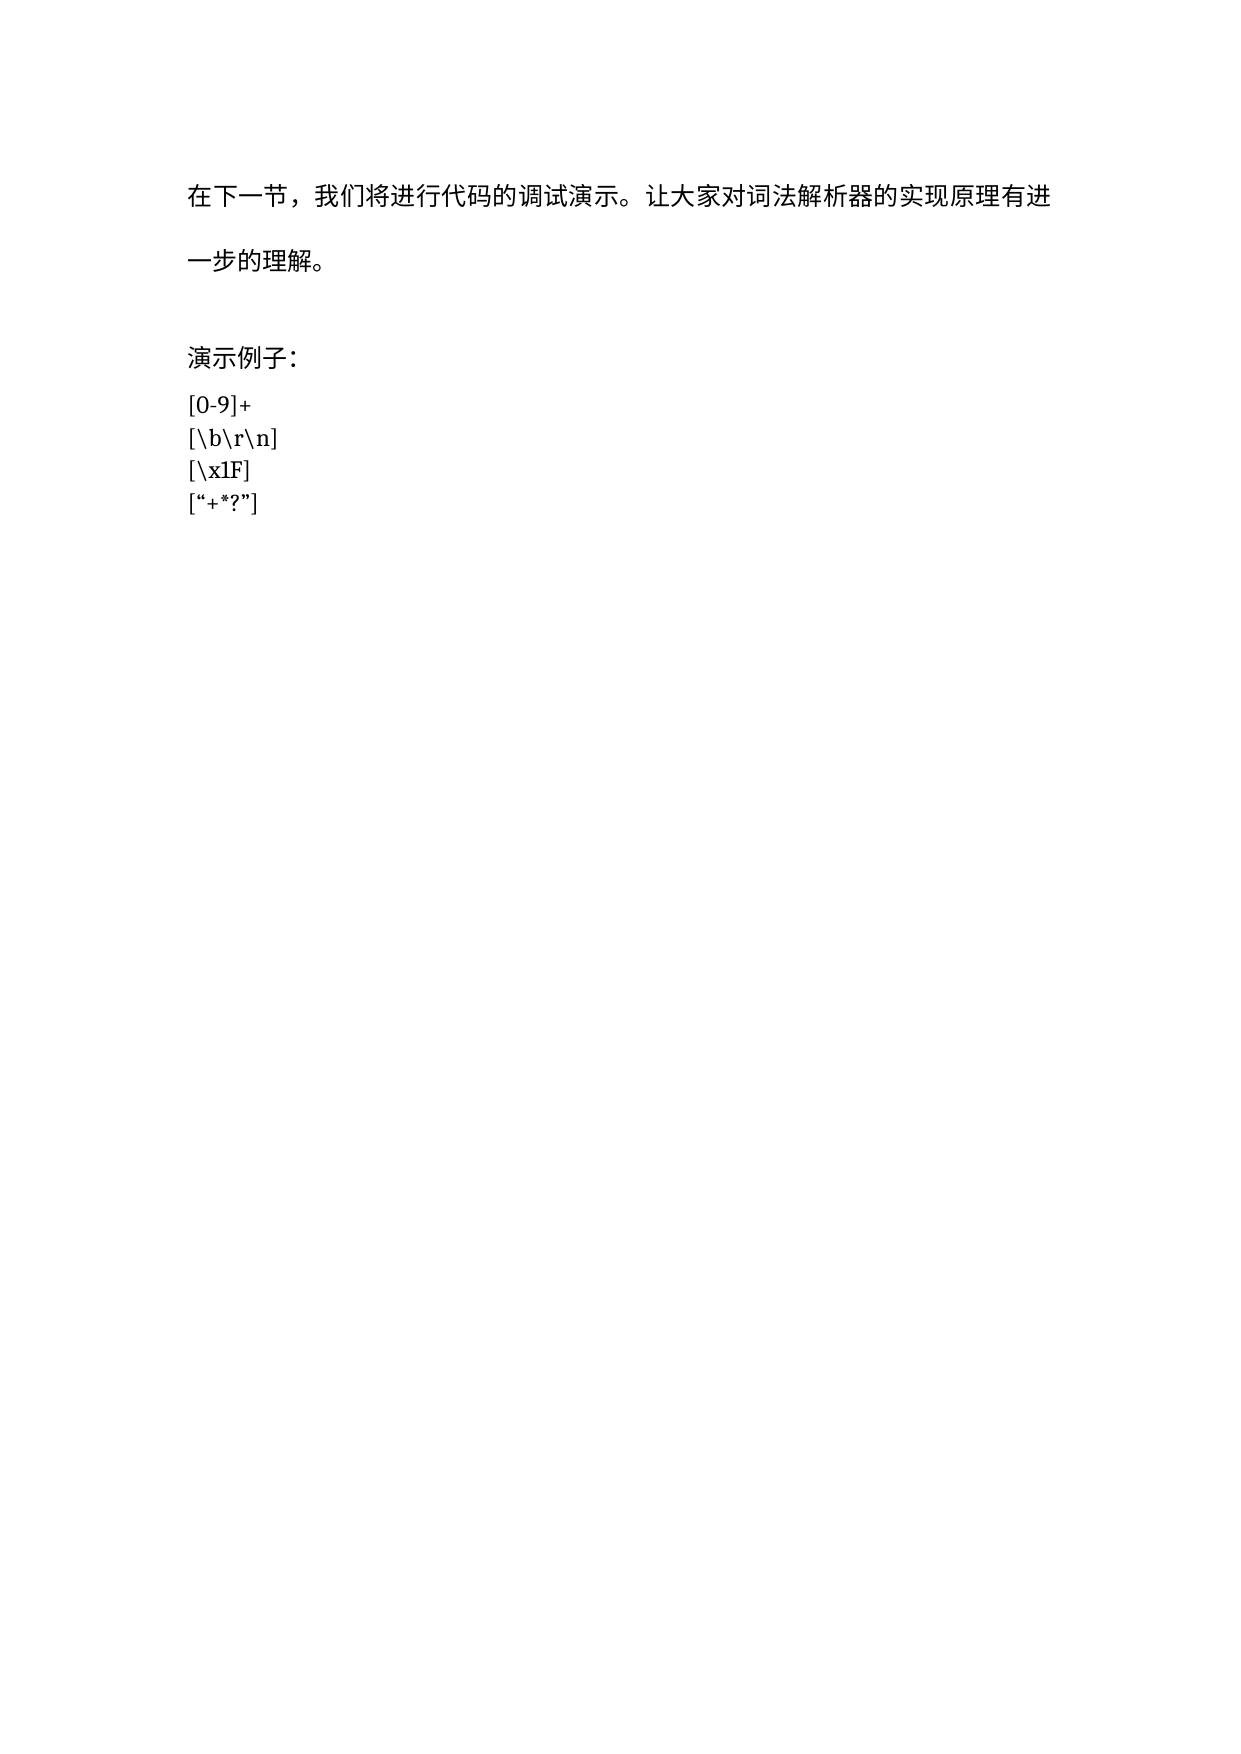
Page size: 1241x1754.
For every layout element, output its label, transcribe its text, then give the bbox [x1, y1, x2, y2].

text [\b\r\n] [187, 422, 1053, 454]
text [\x1F] [187, 454, 1053, 487]
text [“+*?”] [187, 487, 1053, 519]
text [0-9]+ [187, 389, 1053, 422]
text 演示例子： [187, 324, 1053, 389]
text 在下一节，我们将进行代码的调试演示。让大家对词法解析器的实现原理有进一步的理解。 [187, 162, 1053, 292]
